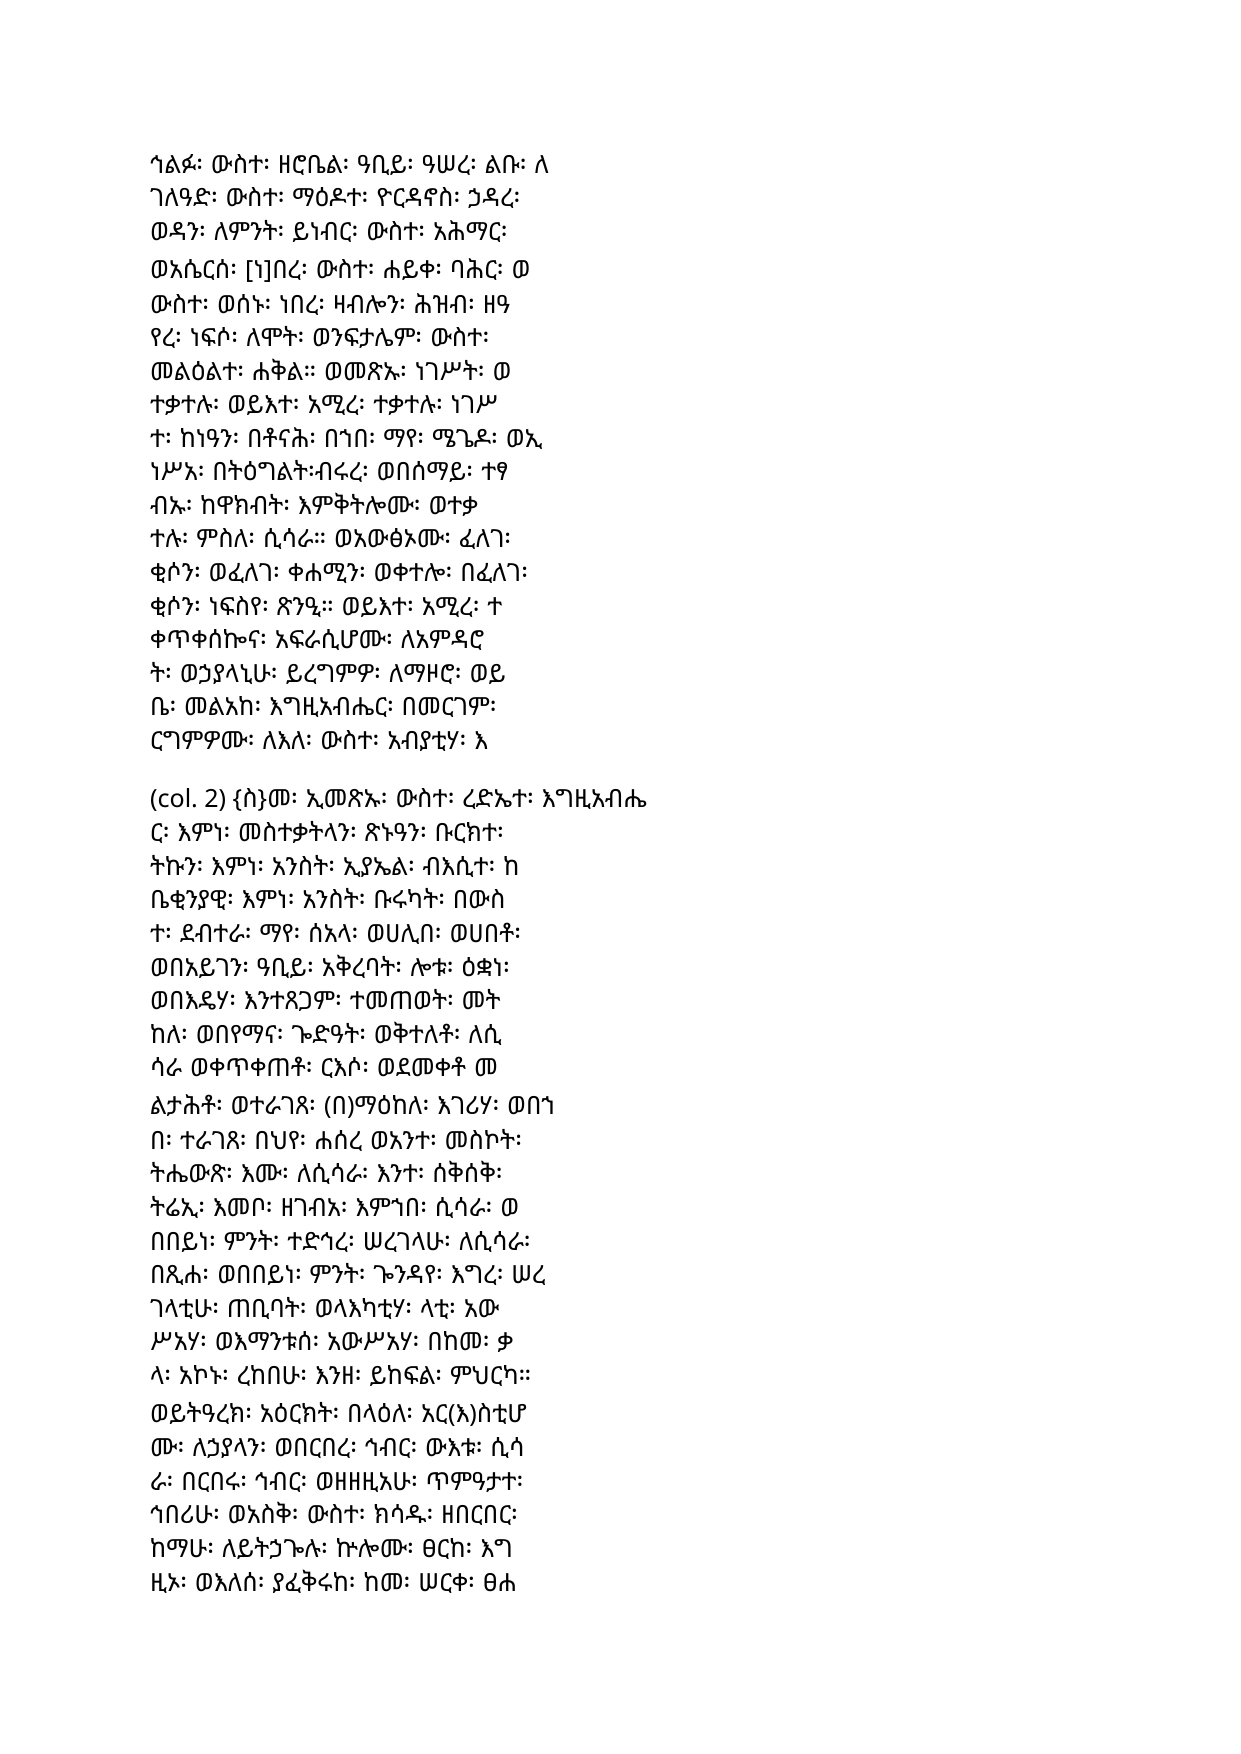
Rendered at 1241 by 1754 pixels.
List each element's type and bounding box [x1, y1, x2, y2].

text [150, 150, 1090, 755]
text [150, 780, 1090, 1597]
